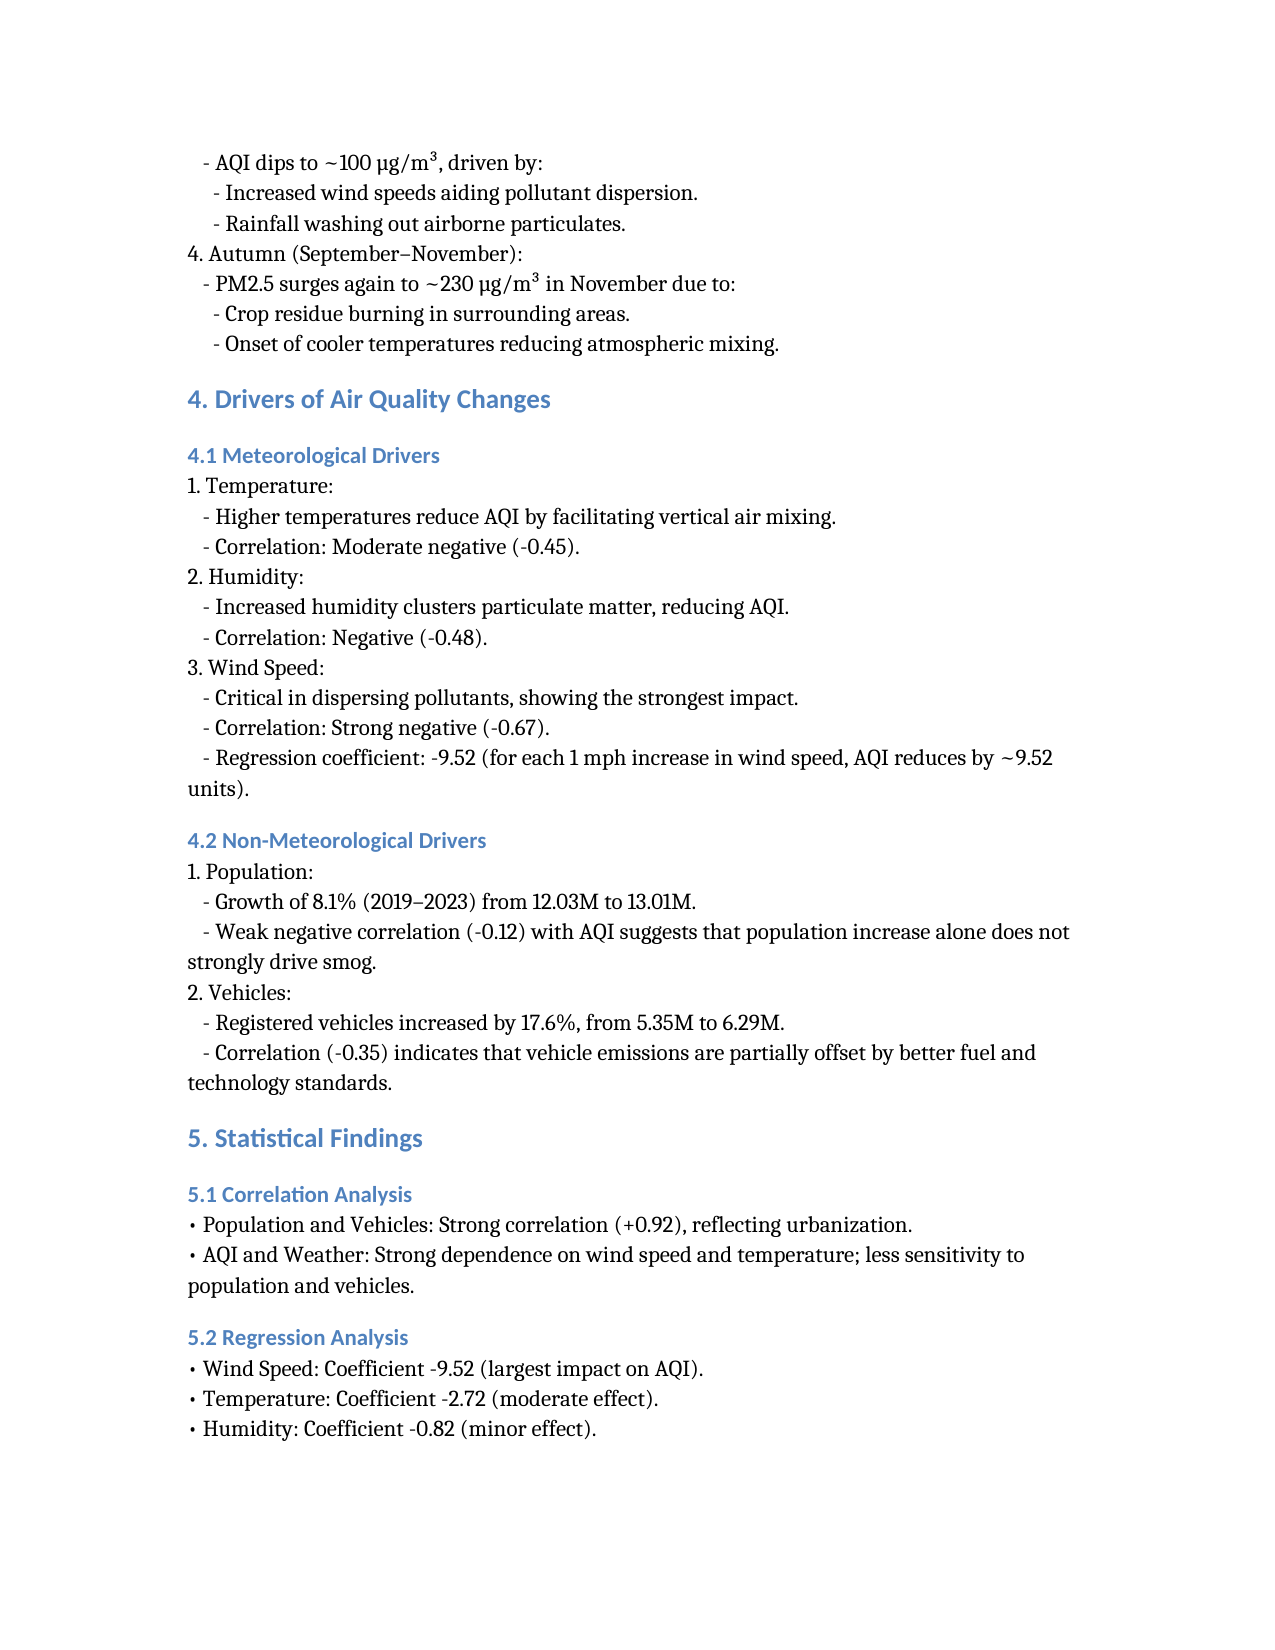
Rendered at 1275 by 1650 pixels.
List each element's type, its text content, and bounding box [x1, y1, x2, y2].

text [187, 150, 1087, 358]
subtitle 4.2 Non-Meteorological Drivers [187, 826, 1087, 854]
subtitle 5.2 Regression Analysis [187, 1323, 1087, 1351]
subtitle 4. Drivers of Air Quality Changes [187, 382, 1087, 415]
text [187, 1356, 1087, 1442]
text 1. Temperature: - Higher temperatures reduce AQI by facilitating vertical air mixing. - Correlation: Moderate negative (-0.45). 2. Humidity: - Increased humidity clusters particulate matter, reducing AQI. - Correlation: Negative (-0.48). 3. Wind Speed: - Critical in dispersing pollutants, showing the strongest impact. - Correlation: Strong negative (-0.67). - Regression coefficient: -9.52 (for each 1 mph increase in wind speed, AQI reduces by ~9.52 units). [187, 473, 1087, 802]
subtitle 5.1 Correlation Analysis [187, 1180, 1087, 1208]
text 1. Population: - Growth of 8.1% (2019–2023) from 12.03M to 13.01M. - Weak negative correlation (-0.12) with AQI suggests that population increase alone does not strongly drive smog. 2. Vehicles: - Registered vehicles increased by 17.6%, from 5.35M to 6.29M. - Correlation (-0.35) indicates that vehicle emissions are partially offset by better fuel and technology standards. [187, 858, 1087, 1096]
subtitle 5. Statistical Findings [187, 1121, 1087, 1154]
text • Population and Vehicles: Strong correlation (+0.92), reflecting urbanization. • AQI and Weather: Strong dependence on wind speed and temperature; less sensitivity to population and vehicles. [187, 1212, 1087, 1299]
subtitle 4.1 Meteorological Drivers [187, 441, 1087, 469]
